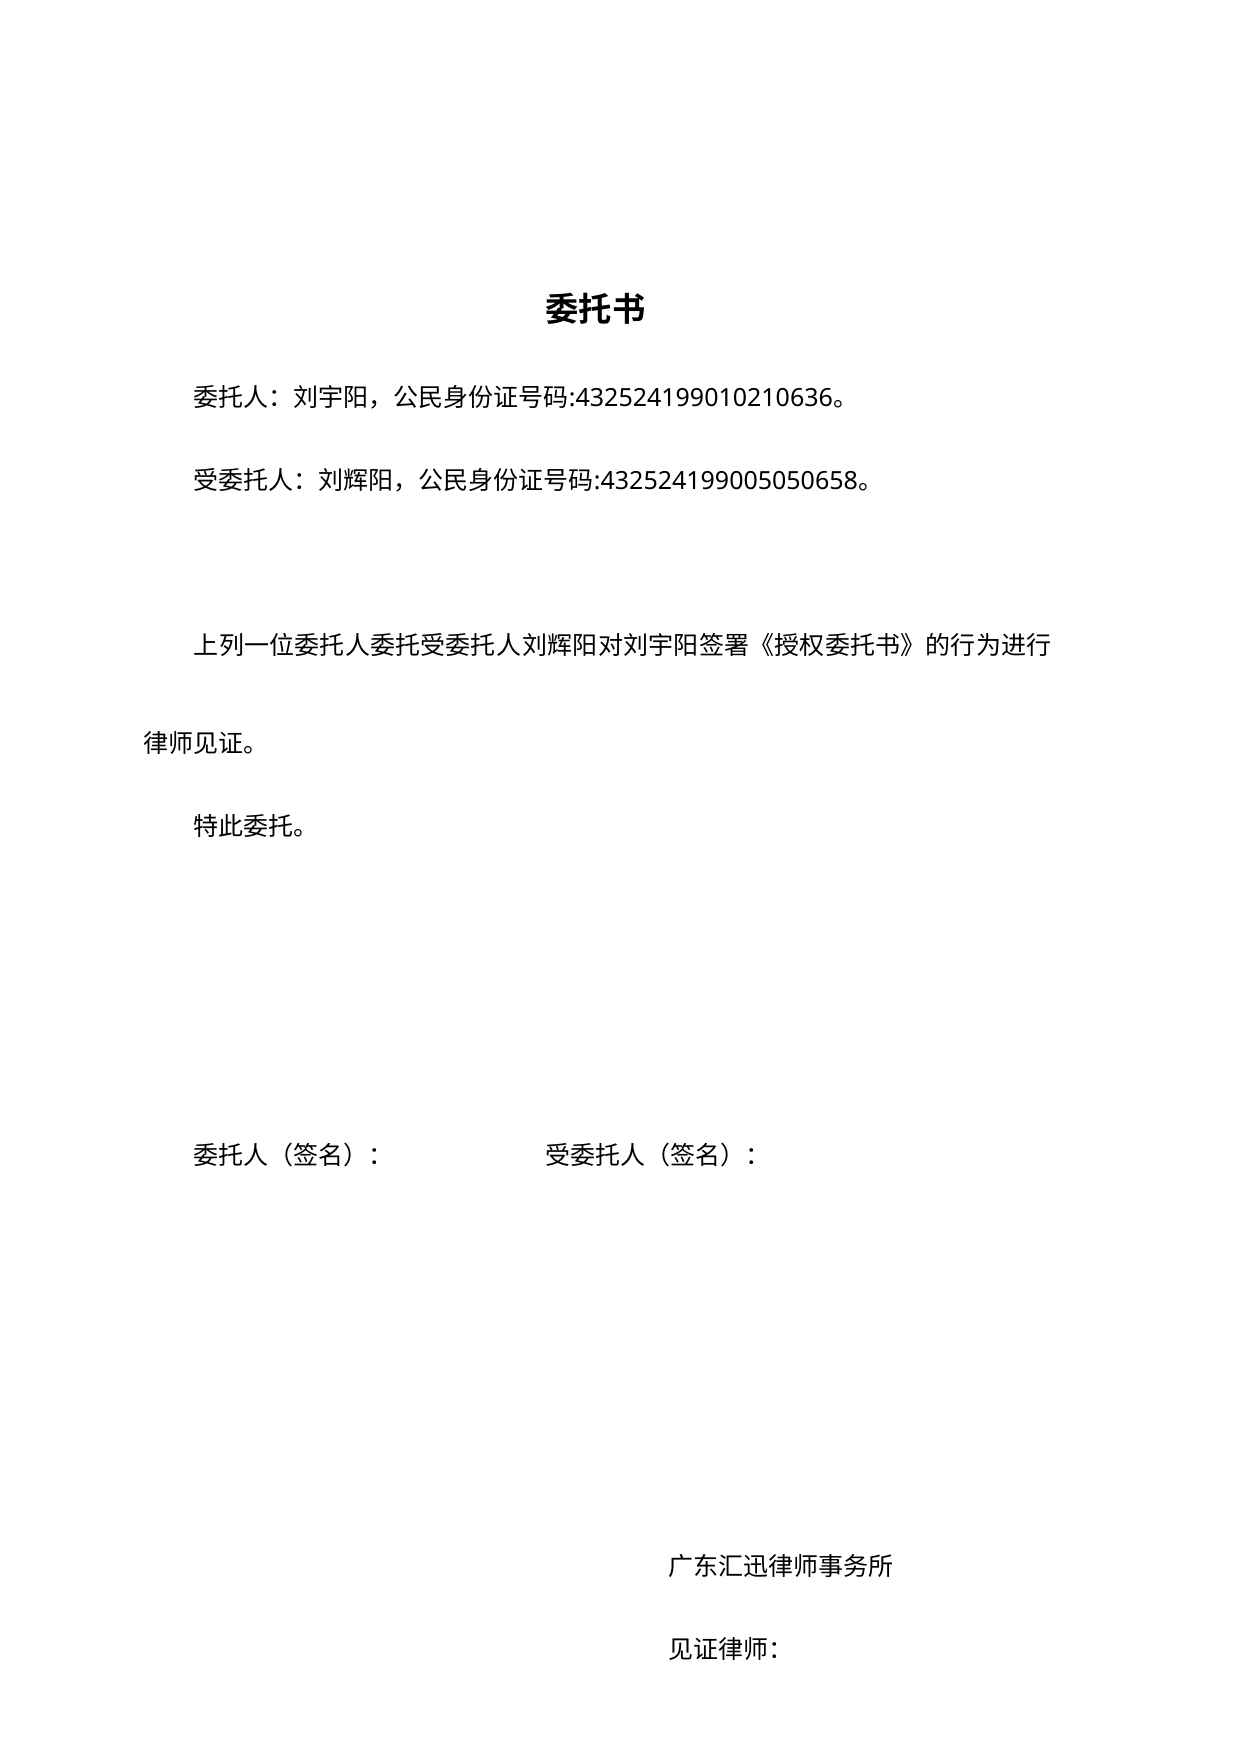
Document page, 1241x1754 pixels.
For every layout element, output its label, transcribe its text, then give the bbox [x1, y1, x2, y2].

text 广东汇迅律师事务所 [144, 1532, 1053, 1597]
text 特此委托。 [144, 792, 1053, 857]
text 委托书 [144, 274, 1053, 339]
text 委托人（签名）： 受委托人（签名）： [144, 1121, 1053, 1186]
text 委托人：刘宇阳，公民身份证号码:432524199010210636。 [144, 363, 1053, 428]
text 上列一位委托人委托受委托人刘辉阳对刘宇阳签署《授权委托书》的行为进行律师见证。 [144, 611, 1053, 774]
text 受委托人：刘辉阳，公民身份证号码:432524199005050658。 [144, 446, 1053, 511]
text 见证律师： [144, 1615, 1053, 1680]
